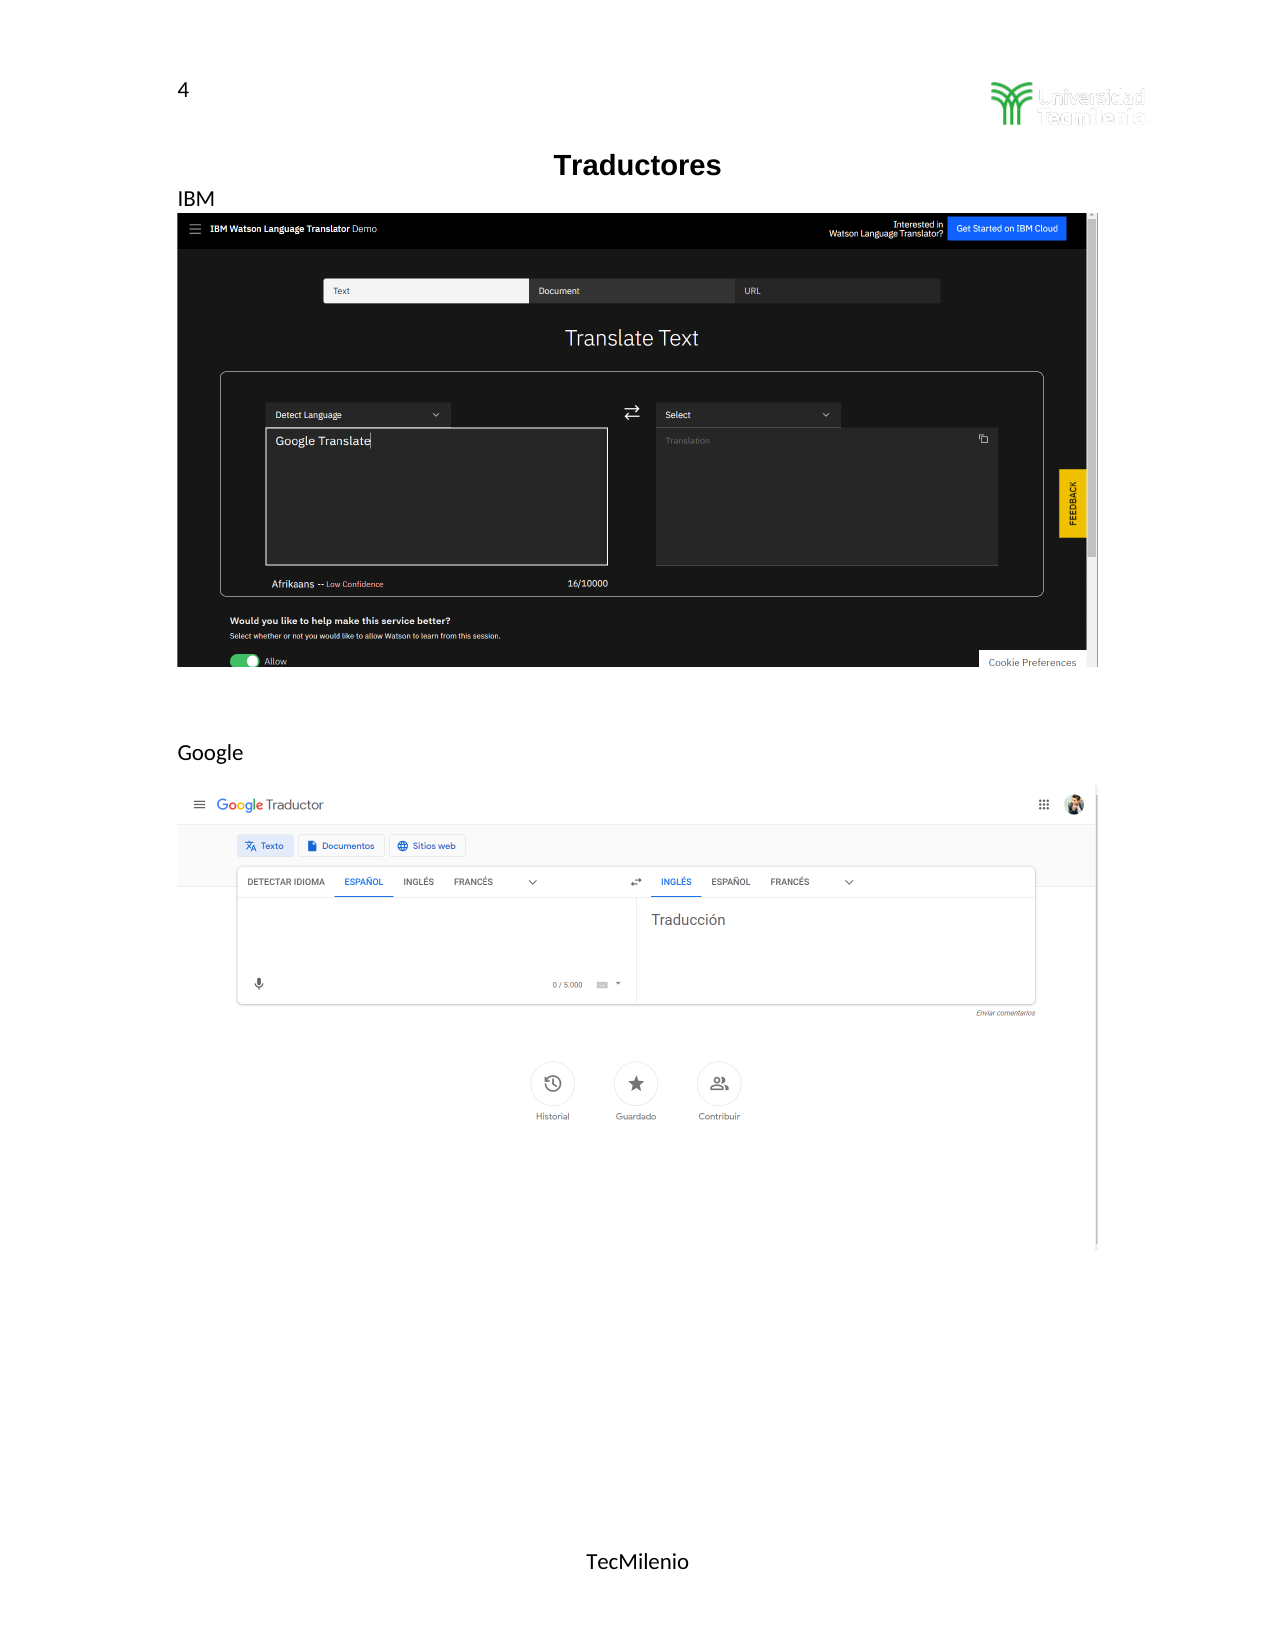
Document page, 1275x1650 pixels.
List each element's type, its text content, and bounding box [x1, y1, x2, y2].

text Google [177, 738, 1098, 767]
picture [978, 65, 1168, 137]
picture [177, 213, 1098, 667]
picture [177, 785, 1098, 1251]
text IBM [177, 184, 1098, 213]
subtitle Traductores [177, 148, 1098, 181]
